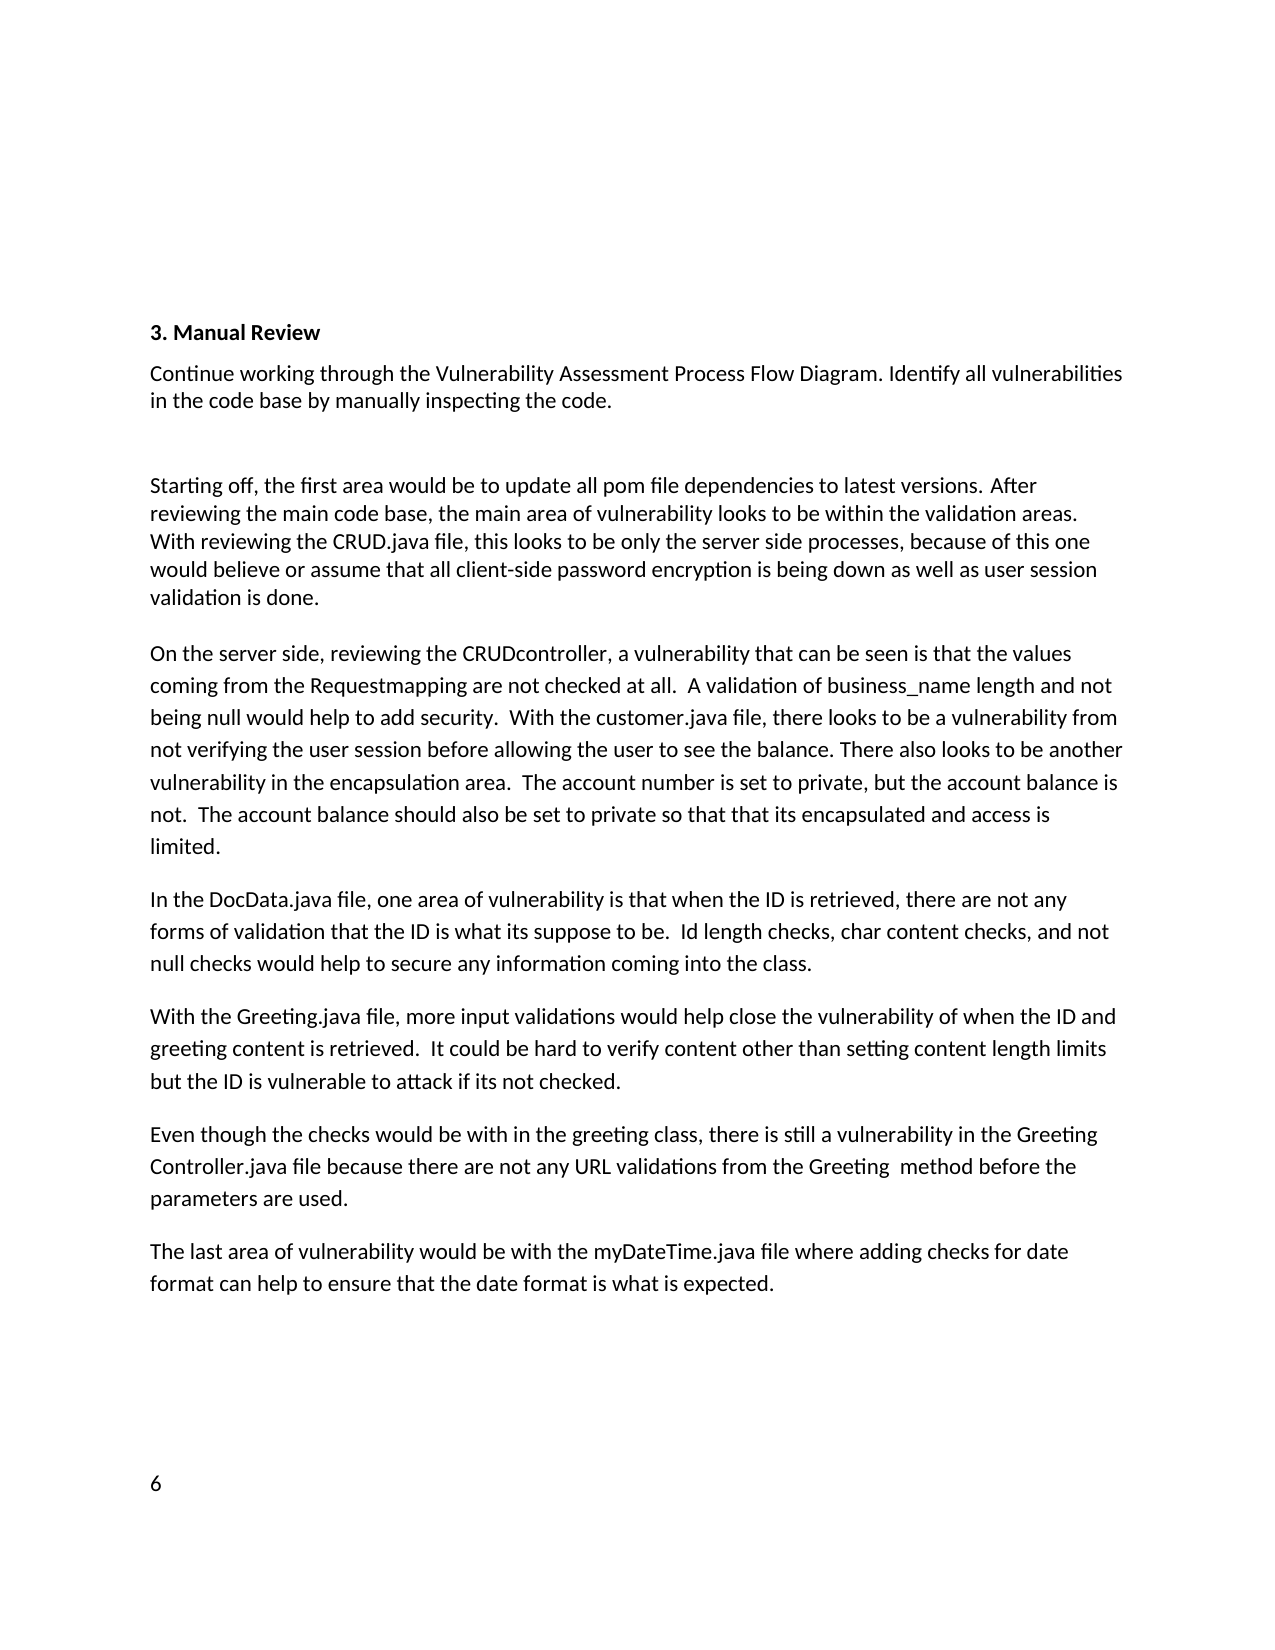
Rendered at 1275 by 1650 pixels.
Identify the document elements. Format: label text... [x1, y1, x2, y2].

text Even though the checks would be with in the greeting class, there is still a vulnerability in the Greeting Controller.java file because there are not any URL validations from the Greeting method before the parameters are used. [150, 1120, 1125, 1212]
text The last area of vulnerability would be with the myDateTime.java file where adding checks for date format can help to ensure that the date format is what is expected. [150, 1237, 1125, 1297]
subtitle 3. Manual Review [150, 318, 1125, 346]
text On the server side, reviewing the CRUDcontroller, a vulnerability that can be seen is that the values coming from the Requestmapping are not checked at all. A validation of business_name length and not being null would help to add security. With the customer.java file, there looks to be a vulnerability from not verifying the user session before allowing the user to see the balance. There also looks to be another vulnerability in the encapsulation area. The account number is set to private, but the account balance is not. The account balance should also be set to private so that that its encapsulated and access is limited. [150, 639, 1125, 860]
text Starting off, the first area would be to update all pom file dependencies to latest versions. After reviewing the main code base, the main area of vulnerability looks to be within the validation areas. With reviewing the CRUD.java file, this looks to be only the server side processes, because of this one would believe or assume that all client-side password encryption is being down as well as user session validation is done. [150, 471, 1125, 611]
text In the DocData.java file, one area of vulnerability is that when the ID is retrieved, there are not any forms of validation that the ID is what its suppose to be. Id length checks, char content checks, and not null checks would help to secure any information coming into the class. [150, 885, 1125, 977]
text With the Greeting.java file, more input validations would help close the vulnerability of when the ID and greeting content is retrieved. It could be hard to verify content other than setting content length limits but the ID is vulnerable to attack if its not checked. [150, 1002, 1125, 1095]
text Continue working through the Vulnerability Assessment Process Flow Diagram. Identify all vulnerabilities in the code base by manually inspecting the code. [150, 359, 1125, 415]
